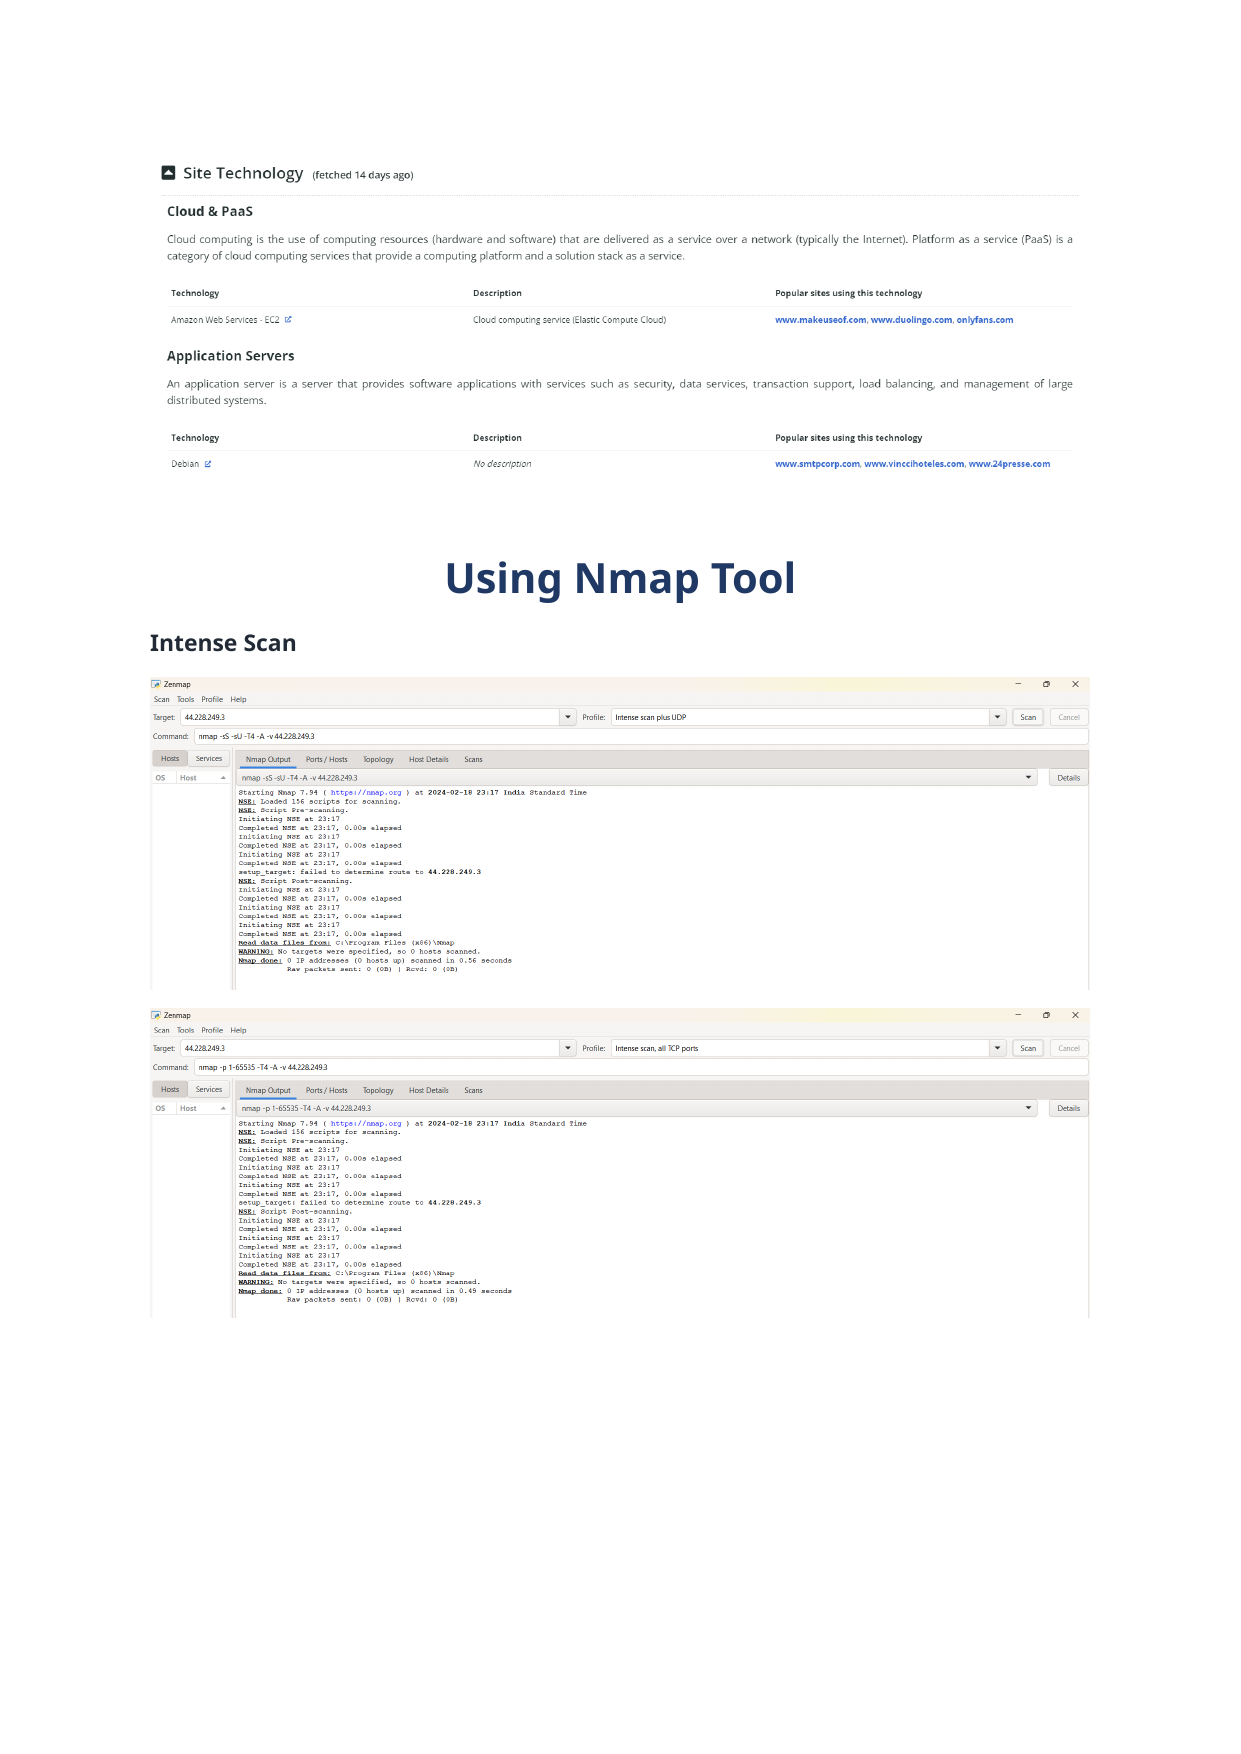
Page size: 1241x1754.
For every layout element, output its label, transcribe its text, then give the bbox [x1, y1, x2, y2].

text Intense Scan [150, 627, 1090, 658]
text Using Nmap Tool [150, 549, 1090, 606]
picture [150, 153, 1091, 484]
picture [150, 1008, 1091, 1318]
picture [150, 677, 1090, 990]
